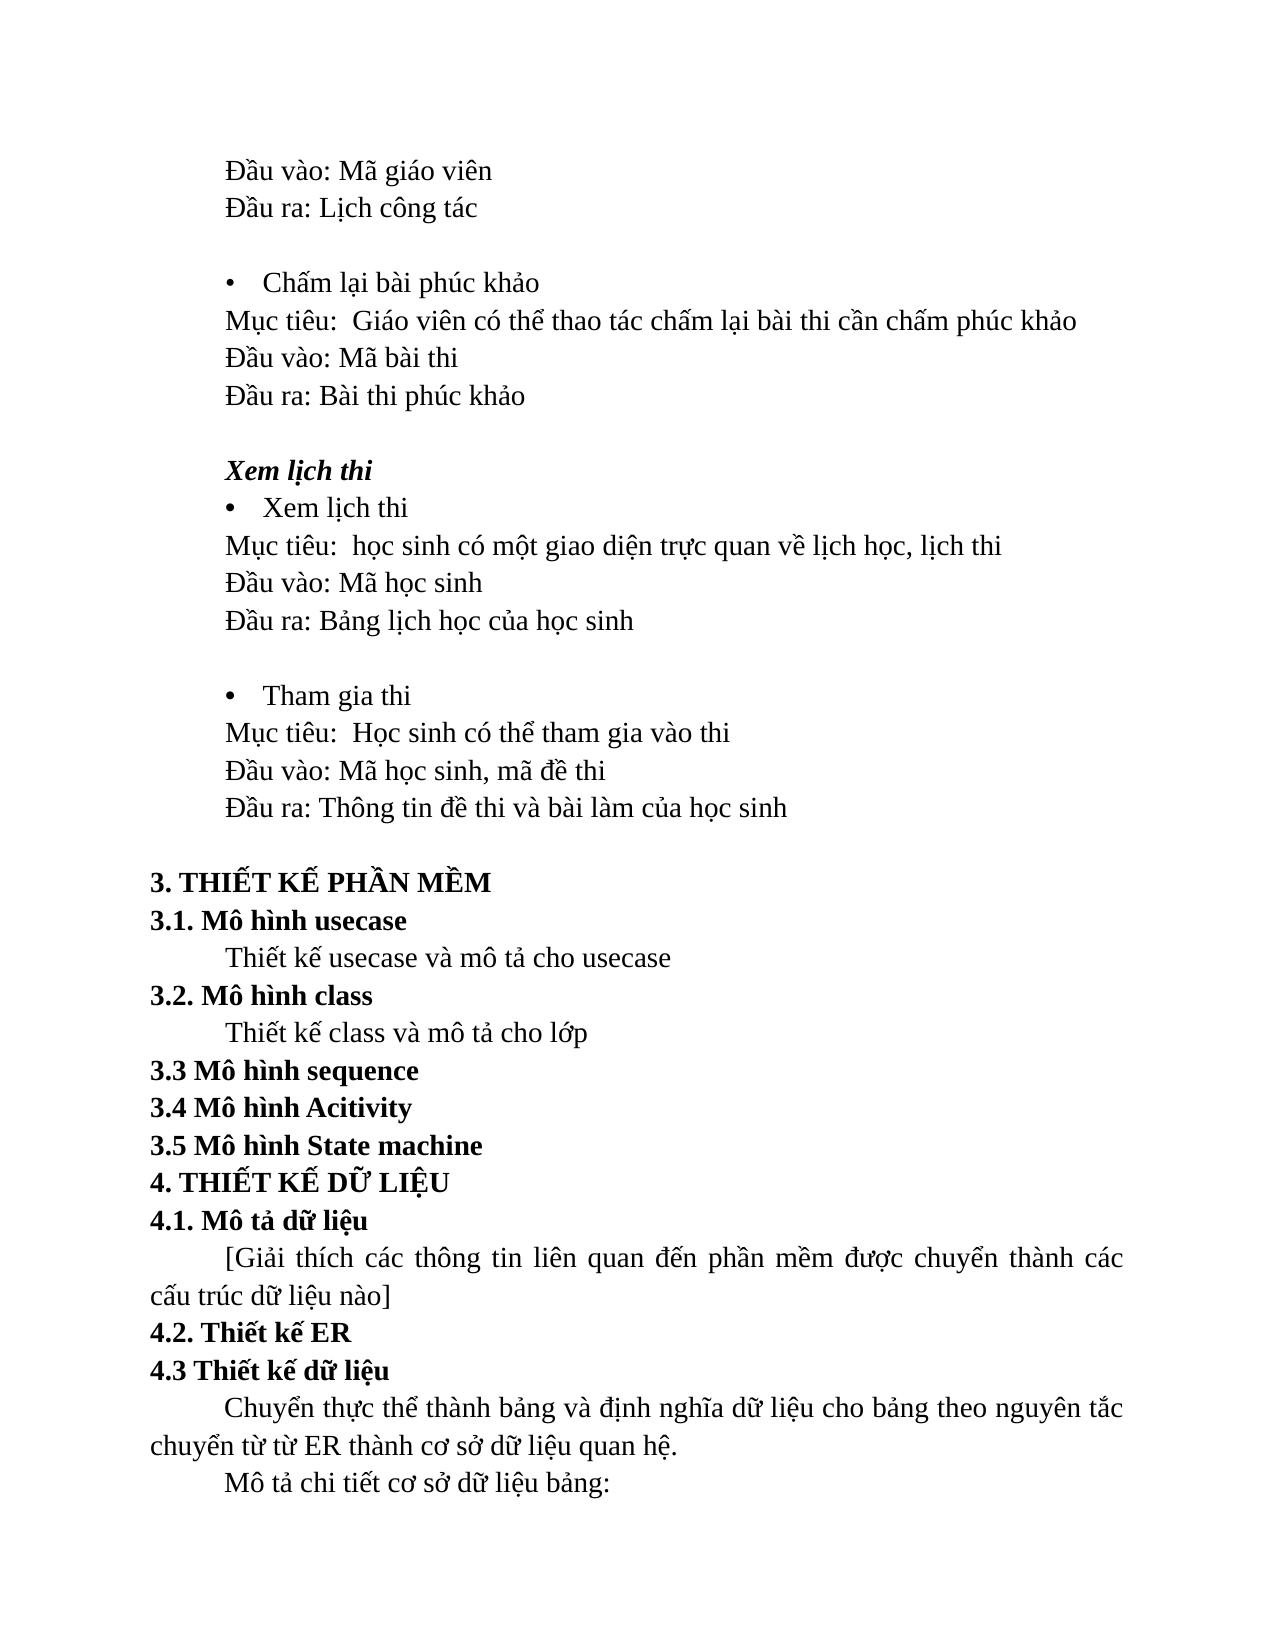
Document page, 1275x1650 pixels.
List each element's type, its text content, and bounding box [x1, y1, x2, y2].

text Mục tiêu: học sinh có một giao diện trực quan về lịch học, lịch thi [225, 525, 1125, 562]
text Mục tiêu: Giáo viên có thể thao tác chấm lại bài thi cần chấm phúc khảo [225, 300, 1125, 337]
text [Giải thích các thông tin liên quan đến phần mềm được chuyển thành các cấu trúc dữ liệu nào] [150, 1237, 1125, 1312]
text Đầu vào: Mã giáo viên [225, 150, 1125, 187]
text 3.5 Mô hình State machine [150, 1125, 1125, 1162]
text Thiết kế class và mô tả cho lớp [150, 1012, 1125, 1050]
text 3.2. Mô hình class [150, 975, 1125, 1012]
list Tham gia thi [225, 675, 1125, 712]
text 4. THIẾT KẾ DỮ LIỆU [150, 1162, 1125, 1200]
text Đầu ra: Thông tin đề thi và bài làm của học sinh [225, 787, 1125, 825]
text Đầu ra: Bài thi phúc khảo [225, 375, 1125, 412]
text Xem lịch thi [150, 450, 1125, 487]
text Mục tiêu: Học sinh có thể tham gia vào thi [225, 712, 1125, 750]
text 3.3 Mô hình sequence [150, 1050, 1125, 1087]
text Đầu ra: Lịch công tác [225, 187, 1125, 225]
text Đầu vào: Mã học sinh [225, 562, 1125, 600]
text 3. THIẾT KẾ PHẦN MỀM [150, 862, 1125, 900]
text 3.4 Mô hình Acitivity [150, 1087, 1125, 1125]
text 4.2. Thiết kế ER [150, 1312, 1125, 1350]
text 4.1. Mô tả dữ liệu [150, 1200, 1125, 1237]
text 3.1. Mô hình usecase [150, 900, 1125, 937]
text Đầu vào: Mã bài thi [225, 337, 1125, 375]
text 4.3 Thiết kế dữ liệu [150, 1350, 1125, 1387]
list Chấm lại bài phúc khảo [225, 262, 1125, 300]
text Đầu ra: Bảng lịch học của học sinh [225, 600, 1125, 637]
list Xem lịch thi [225, 487, 1125, 525]
text Chuyển thực thể thành bảng và định nghĩa dữ liệu cho bảng theo nguyên tắc chuyển từ từ ER thành cơ sở dữ liệu quan hệ. [150, 1387, 1125, 1462]
text Thiết kế usecase và mô tả cho usecase [150, 937, 1125, 975]
text Đầu vào: Mã học sinh, mã đề thi [225, 750, 1125, 787]
text Mô tả chi tiết cơ sở dữ liệu bảng: [150, 1462, 1125, 1500]
